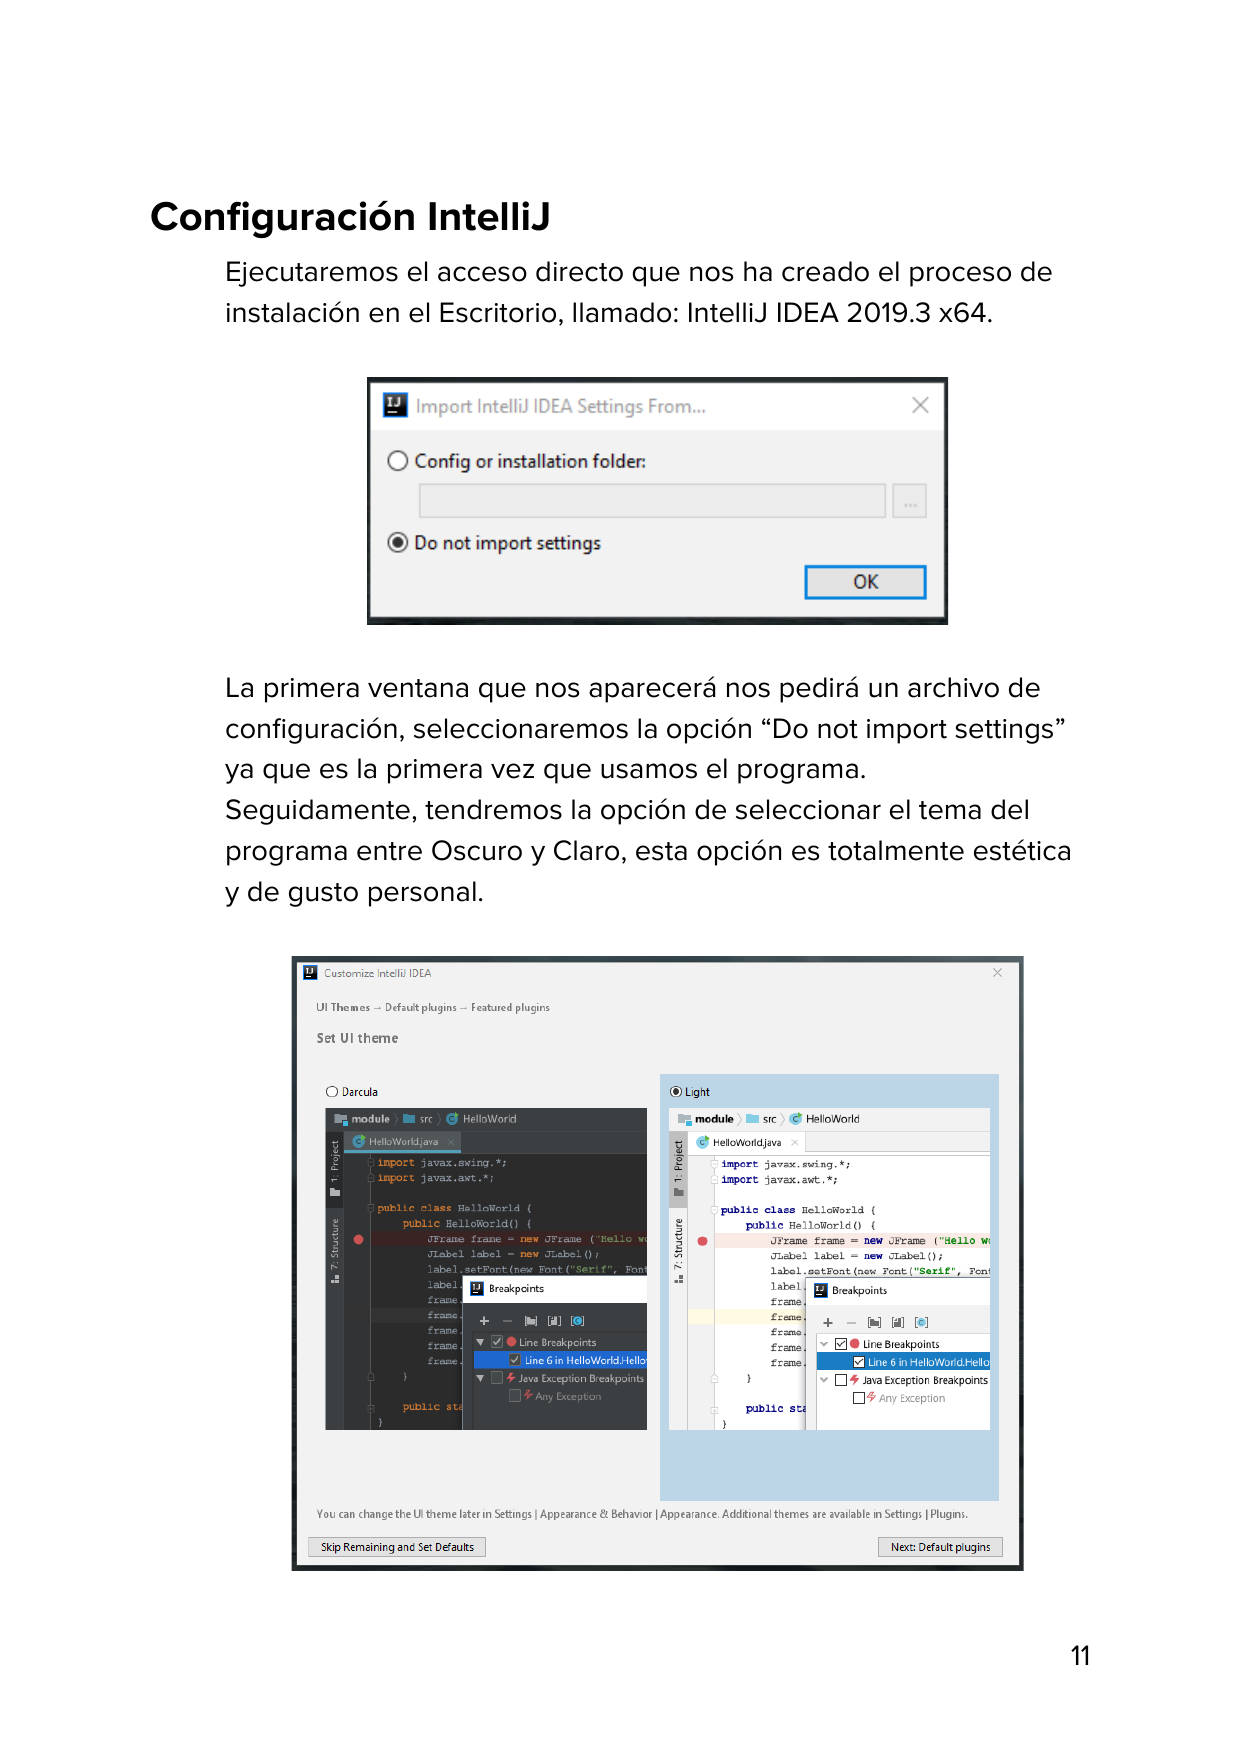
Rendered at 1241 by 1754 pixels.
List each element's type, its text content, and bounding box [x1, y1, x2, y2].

text Seguidamente, tendremos la opción de seleccionar el tema del programa entre Oscuro y Claro, esta opción es totalmente estética y de gusto personal. [225, 793, 1090, 910]
text La primera ventana que nos aparecerá nos pedirá un archivo de configuración, seleccionaremos la opción “Do not import settings” ya que es la primera vez que usamos el programa. [225, 670, 1090, 788]
picture [291, 956, 1024, 1571]
picture [367, 377, 949, 625]
subtitle Configuración IntelliJ [150, 192, 1090, 242]
text Ejecutaremos el acceso directo que nos ha creado el proceso de instalación en el Escritorio, llamado: IntelliJ IDEA 2019.3 x64. [225, 255, 1090, 331]
